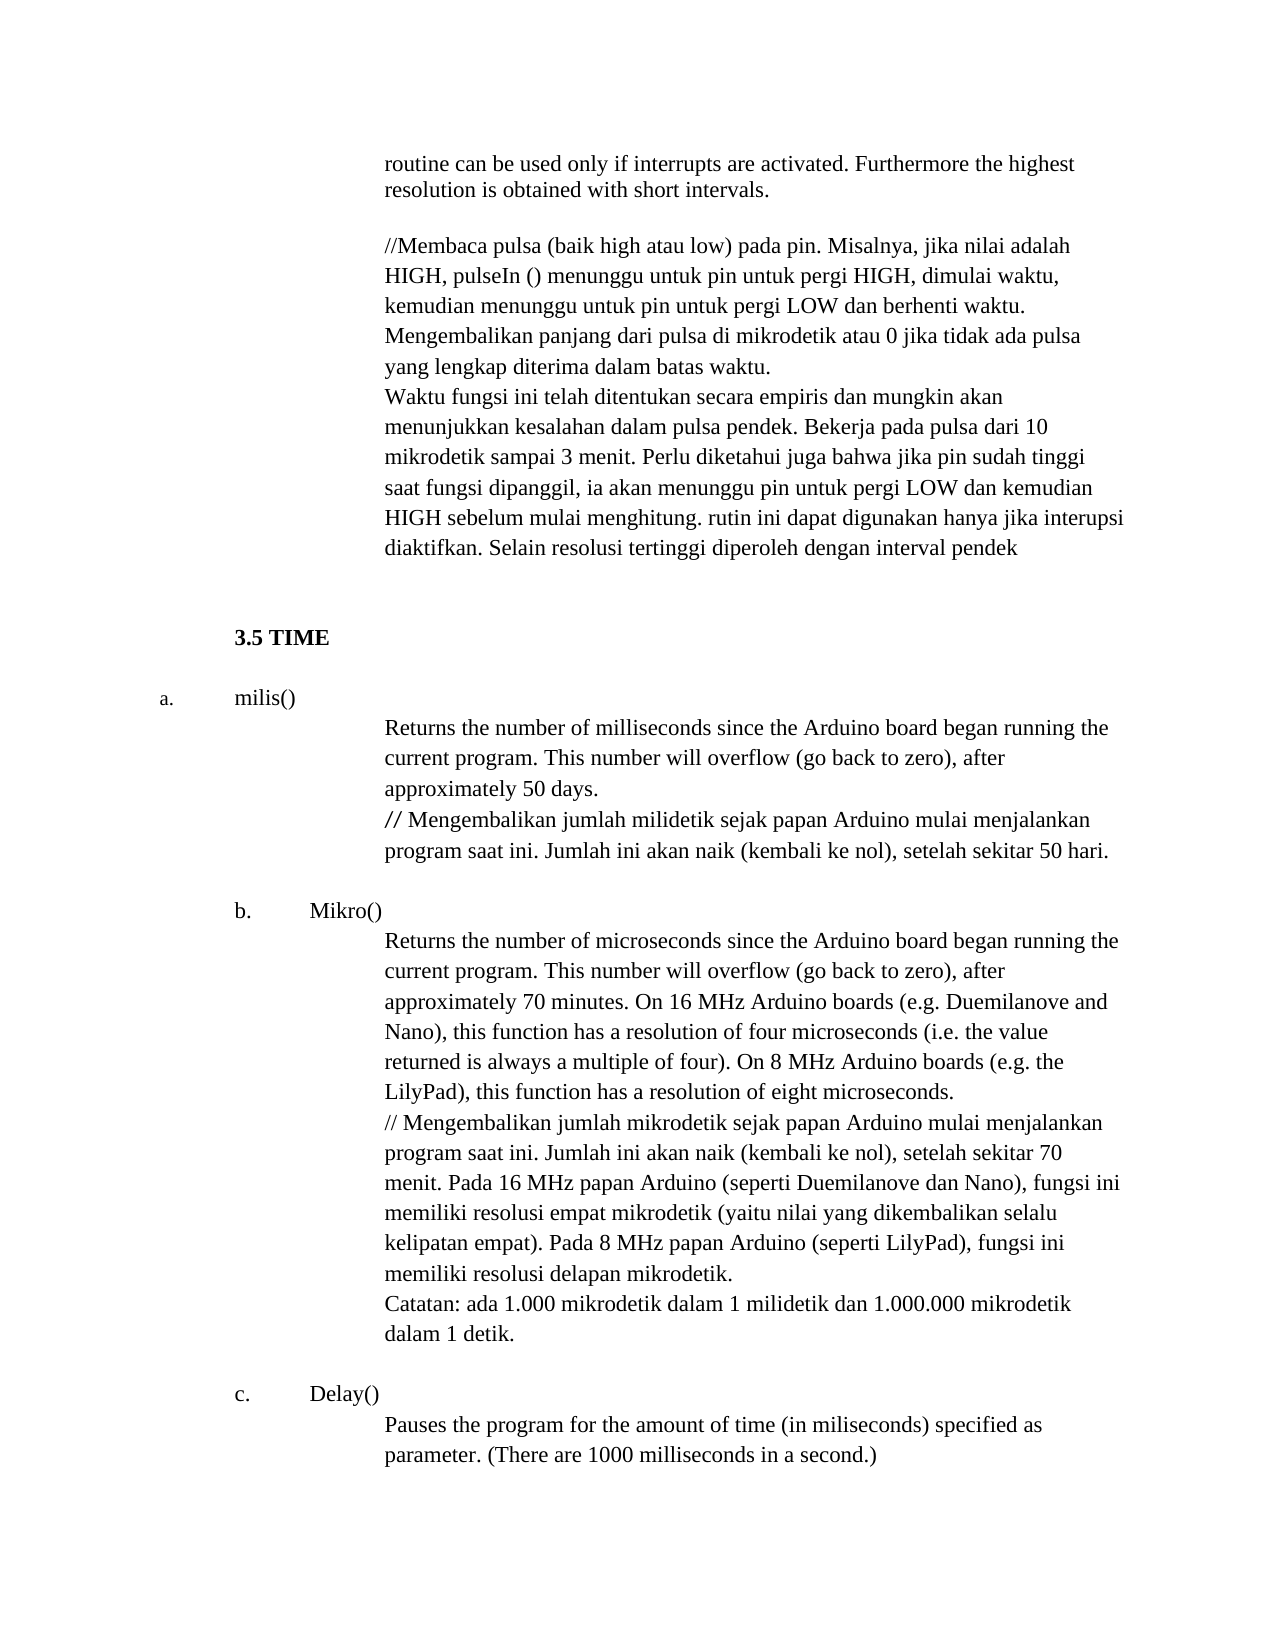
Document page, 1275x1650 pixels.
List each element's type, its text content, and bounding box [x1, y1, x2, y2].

list Mikro() [234, 897, 1125, 923]
list // Mengembalikan jumlah milidetik sejak papan Arduino mulai menjalankan program saat ini. Jumlah ini akan naik (kembali ke nol), setelah sekitar 50 hari. [384, 805, 1125, 863]
list Catatan: ada 1.000 mikrodetik dalam 1 milidetik dan 1.000.000 mikrodetik dalam 1 detik. [384, 1290, 1125, 1346]
text Returns the number of milliseconds since the Arduino board began running the current program. This number will overflow (go back to zero), after approximately 50 days. [384, 714, 1125, 801]
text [384, 150, 1125, 203]
list // Mengembalikan jumlah mikrodetik sejak papan Arduino mulai menjalankan program saat ini. Jumlah ini akan naik (kembali ke nol), setelah sekitar 70 menit. Pada 16 MHz papan Arduino (seperti Duemilanove dan Nano), fungsi ini memiliki resolusi empat mikrodetik (yaitu nilai yang dikembalikan selalu kelipatan empat). Pada 8 MHz papan Arduino (seperti LilyPad), fungsi ini memiliki resolusi delapan mikrodetik. [384, 1108, 1125, 1286]
list Returns the number of microseconds since the Arduino board began running the current program. This number will overflow (go back to zero), after approximately 70 minutes. On 16 MHz Arduino boards (e.g. Duemilanove and Nano), this function has a resolution of four microseconds (i.e. the value returned is always a multiple of four). On 8 MHz Arduino boards (e.g. the LilyPad), this function has a resolution of eight microseconds. [384, 927, 1125, 1105]
text //Membaca pulsa (baik high atau low) pada pin. Misalnya, jika nilai adalah HIGH, pulseIn () menunggu untuk pin untuk pergi HIGH, dimulai waktu, kemudian menunggu untuk pin untuk pergi LOW dan berhenti waktu. Mengembalikan panjang dari pulsa di mikrodetik atau 0 jika tidak ada pulsa yang lengkap diterima dalam batas waktu. Waktu fungsi ini telah ditentukan secara empiris dan mungkin akan menunjukkan kesalahan dalam pulsa pendek. Bekerja pada pulsa dari 10 mikrodetik sampai 3 menit. Perlu diketahui juga bahwa jika pin sudah tinggi saat fungsi dipanggil, ia akan menunggu pin untuk pergi LOW dan kemudian HIGH sebelum mulai menghitung. rutin ini dapat digunakan hanya jika interupsi diaktifkan. Selain resolusi tertinggi diperoleh dengan interval pendek [384, 232, 1125, 560]
text 3.5 TIME [234, 623, 1125, 650]
list Pauses the program for the amount of time (in miliseconds) specified as parameter. (There are 1000 milliseconds in a second.) [384, 1411, 1125, 1467]
list Delay() [234, 1380, 1125, 1407]
list milis() [159, 684, 1125, 710]
